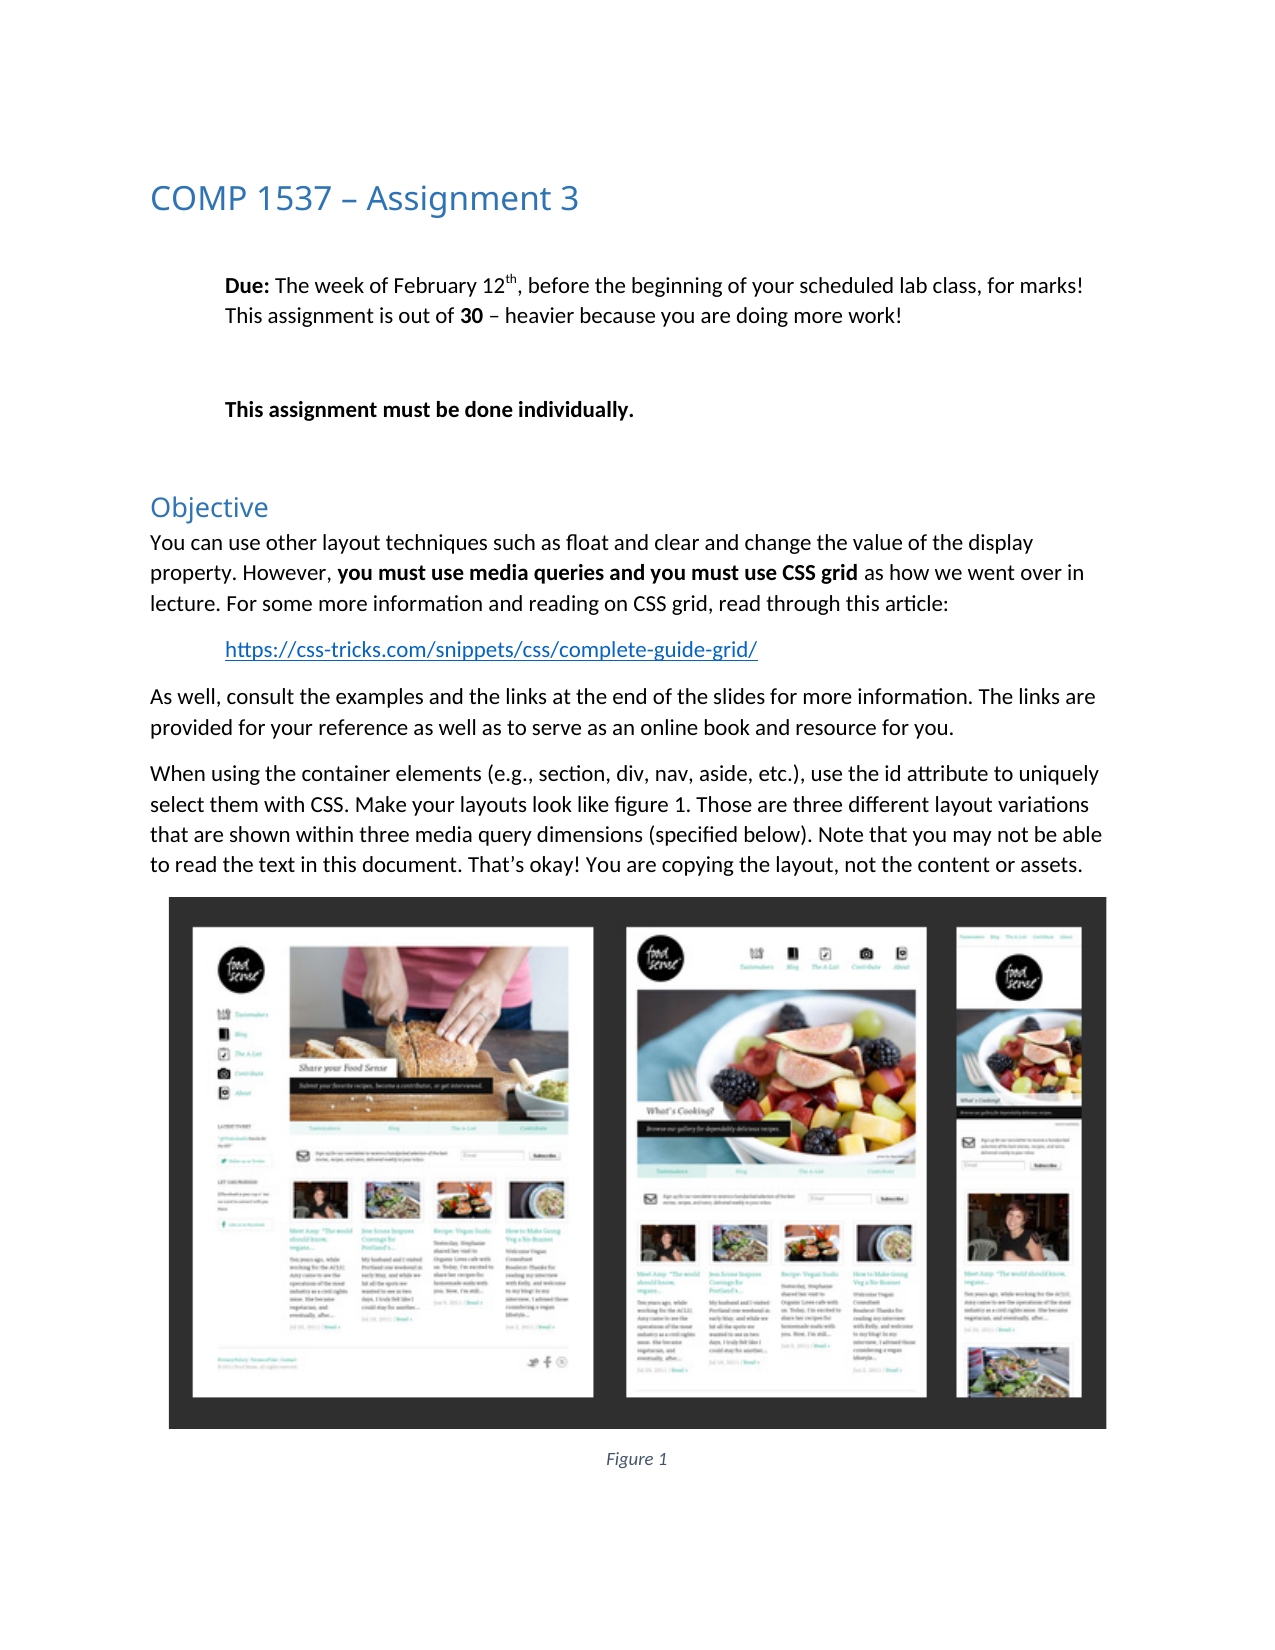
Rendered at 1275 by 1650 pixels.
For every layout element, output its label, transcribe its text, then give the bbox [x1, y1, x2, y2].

subtitle Objective [150, 488, 1125, 525]
text You can use other layout techniques such as float and clear and change the value of the display property. However, you must use media queries and you must use CSS grid as how we went over in lecture. For some more information and reading on CSS grid, read through this article: [150, 528, 1125, 617]
text Due: The week of February 12th, before the beginning of your scheduled lab class, for marks! This assignment is out of 30 – heavier because you are doing more work! [225, 271, 1125, 329]
text https://css-tricks.com/snippets/css/complete-guide-grid/ [225, 636, 1125, 664]
text When using the container elements (e.g., section, div, nav, aside, etc.), use the id attribute to uniquely select them with CSS. Make your layouts look like figure 1. Those are three different layout variations that are shown within three media query dimensions (specified below). Note that you may not be able to read the text in this document. That’s okay! You are copying the layout, not the content or assets. [150, 759, 1125, 878]
text As well, consult the examples and the links at the end of the slides for more information. The links are provided for your reference as well as to serve as an online book and resource for you. [150, 682, 1125, 741]
picture [168, 897, 1107, 1429]
text This assignment must be done individually. [225, 395, 1125, 423]
subtitle COMP 1537 – Assignment 3 [150, 175, 1125, 220]
